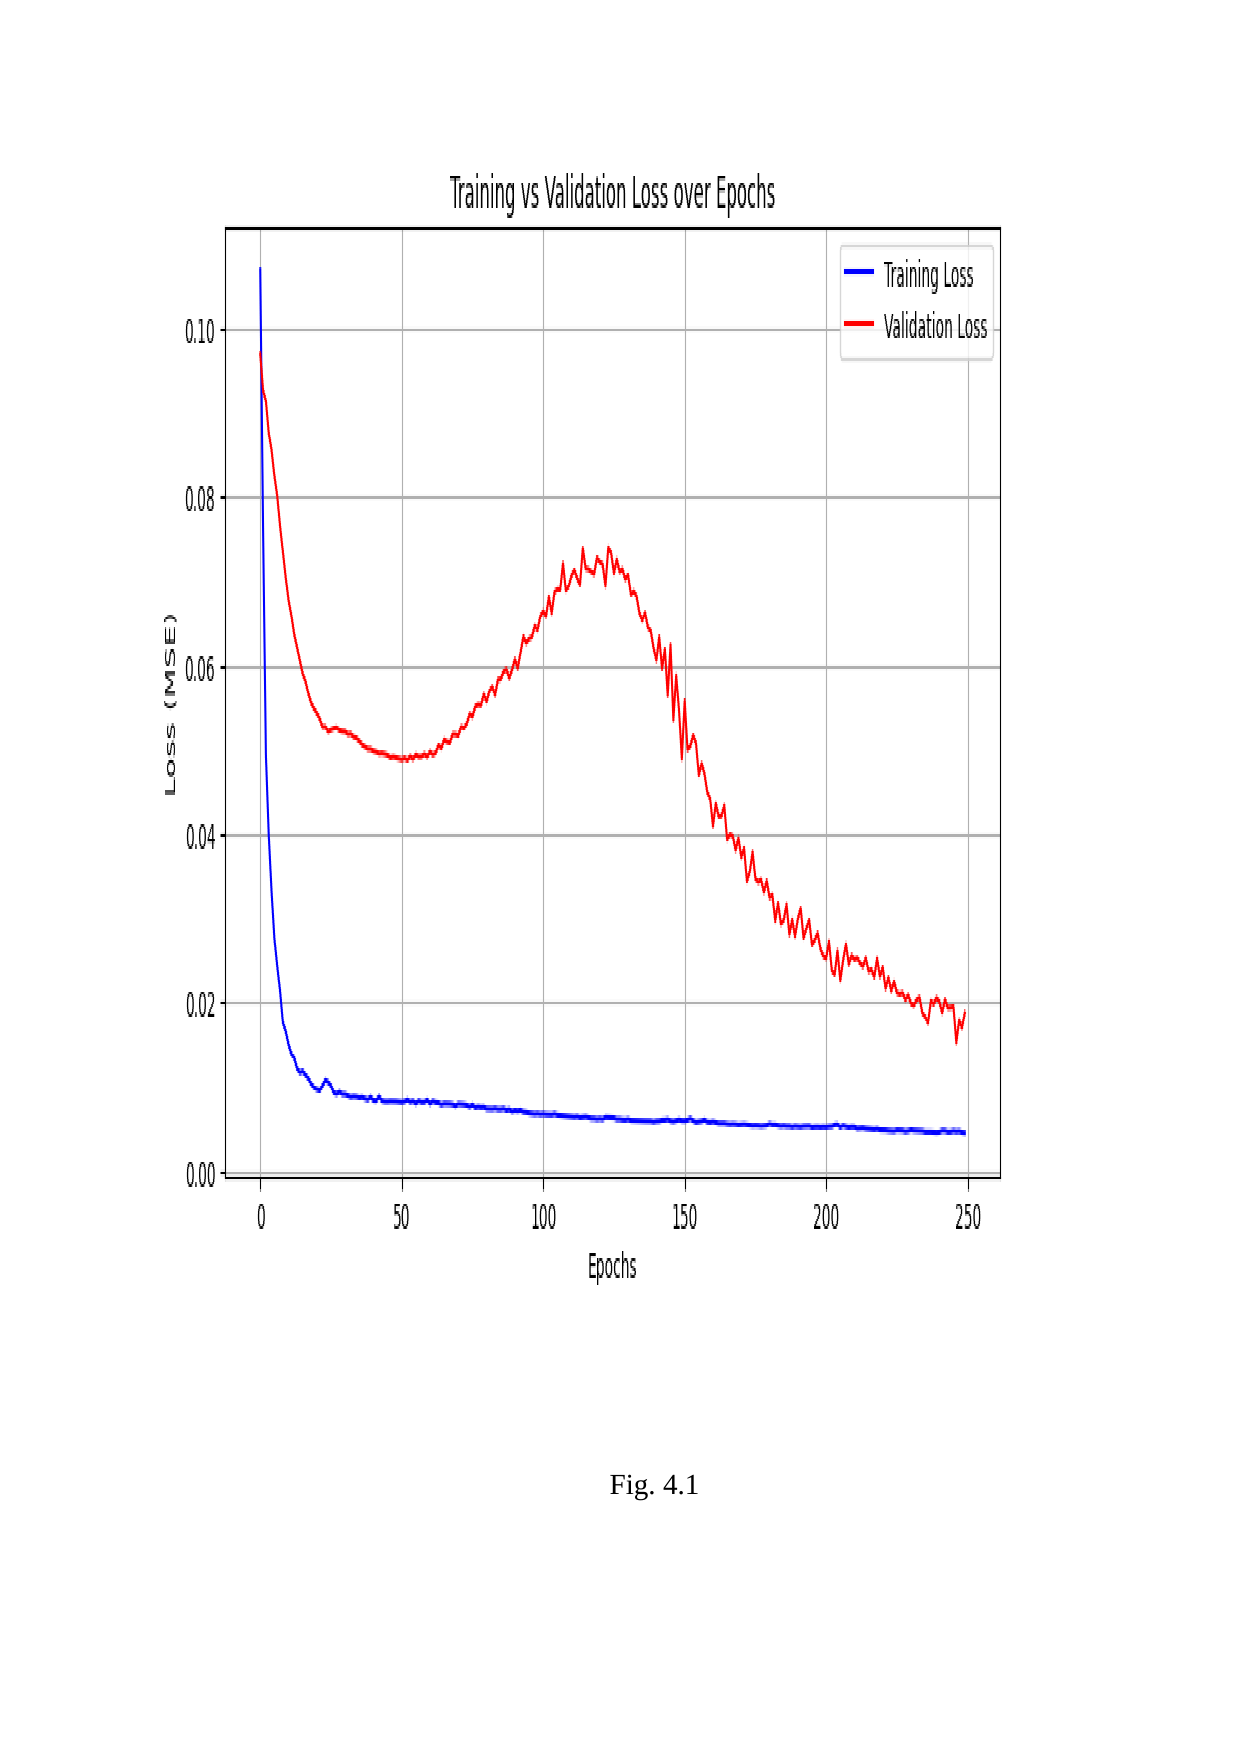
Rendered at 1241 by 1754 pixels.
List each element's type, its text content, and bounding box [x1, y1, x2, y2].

text Fig. 4.1 [150, 1467, 1090, 1501]
picture [155, 150, 1009, 1308]
